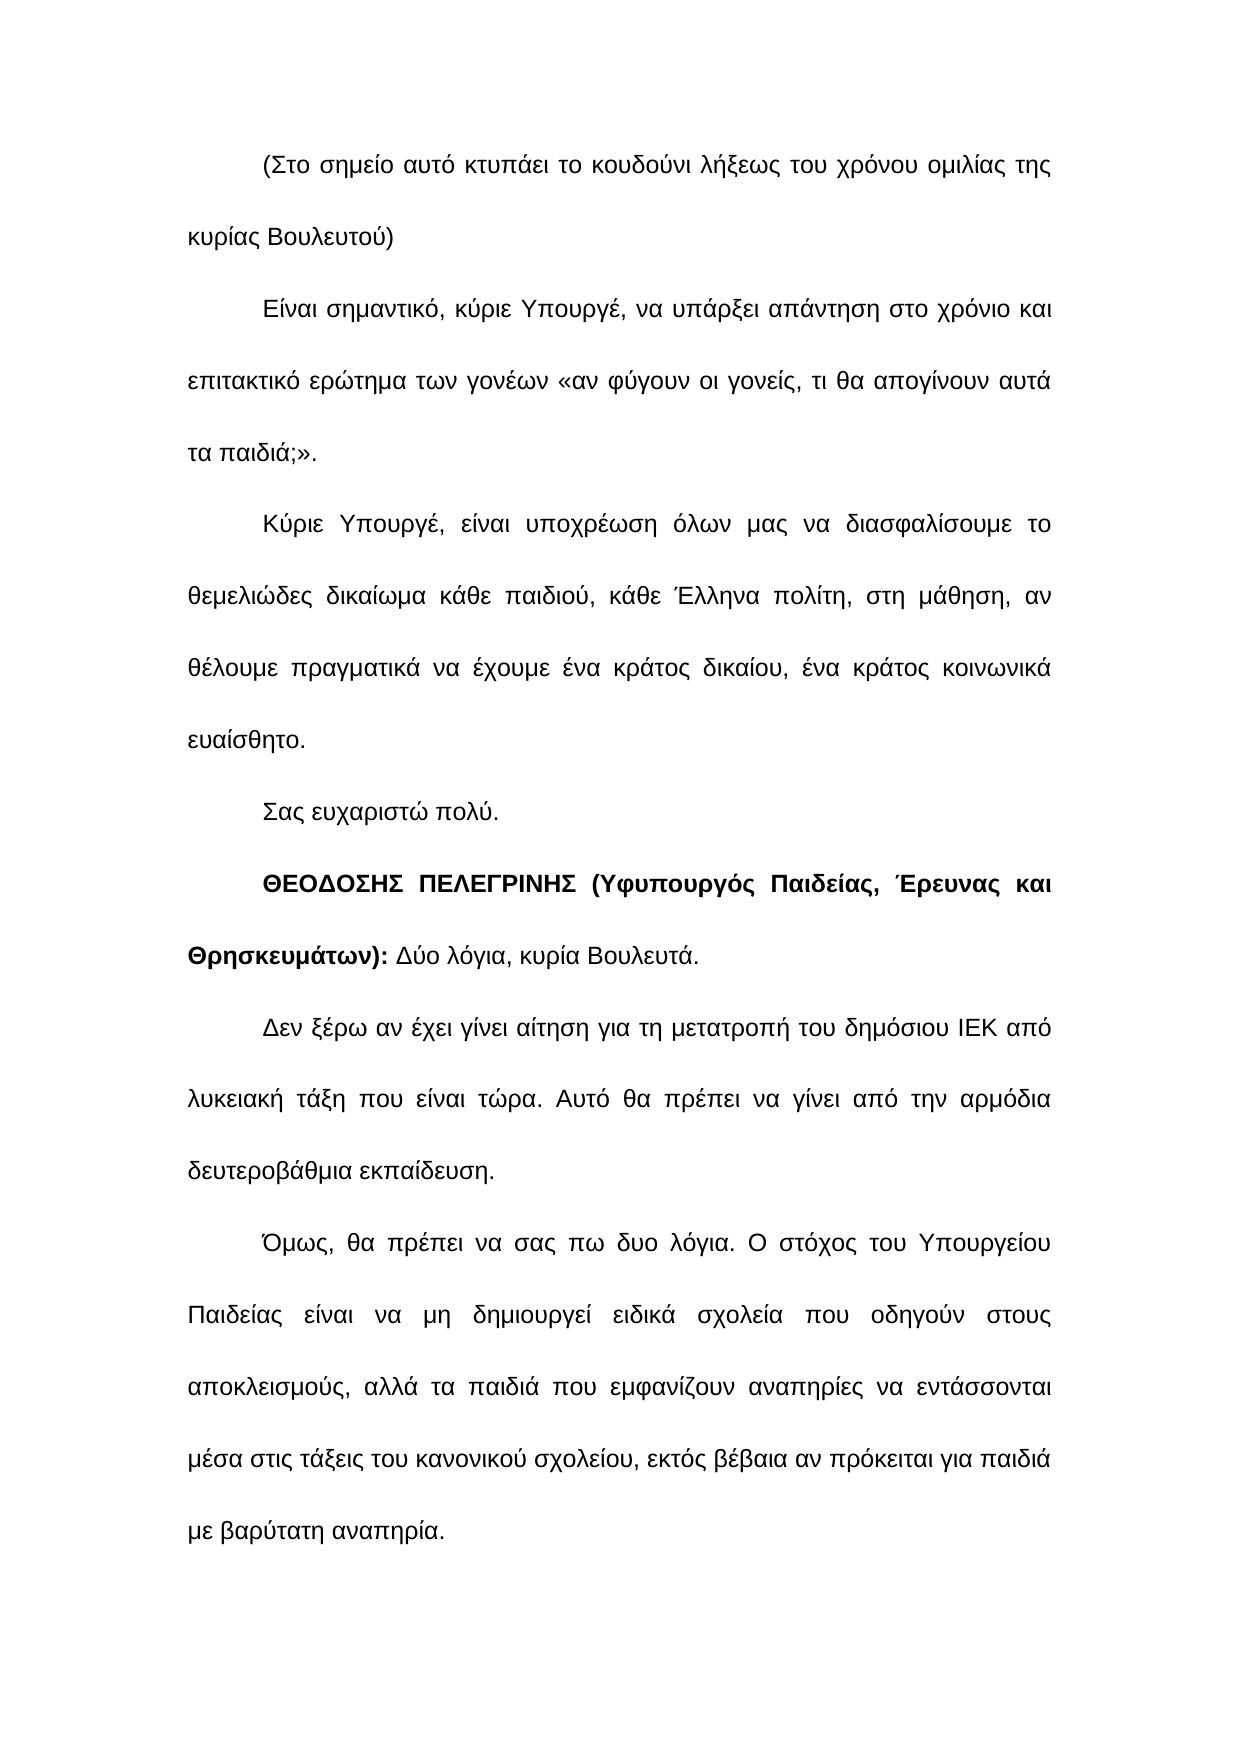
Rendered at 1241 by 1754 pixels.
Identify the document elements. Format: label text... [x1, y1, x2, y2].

text Σας ευχαριστώ πολύ. [187, 797, 1053, 826]
text Δεν ξέρω αν έχει γίνει αίτηση για τη μετατροπή του δημόσιου ΙΕΚ από λυκειακή τάξη που είναι τώρα. Αυτό θα πρέπει να γίνει από την αρμόδια δευτεροβάθμια εκπαίδευση. [187, 1012, 1053, 1185]
text Είναι σημαντικό, κύριε Υπουργέ, να υπάρξει απάντηση στο χρόνιο και επιτακτικό ερώτημα των γονέων «αν φύγουν οι γονείς, τι θα απογίνουν αυτά τα παιδιά;». [187, 294, 1053, 466]
text Κύριε Υπουργέ, είναι υποχρέωση όλων μας να διασφαλίσουμε το θεμελιώδες δικαίωμα κάθε παιδιού, κάθε Έλληνα πολίτη, στη μάθηση, αν θέλουμε πραγματικά να έχουμε ένα κράτος δικαίου, ένα κράτος κοινωνικά ευαίσθητο. [187, 509, 1053, 754]
text (Στο σημείο αυτό κτυπάει το κουδούνι λήξεως του χρόνου ομιλίας της κυρίας Βουλευτού) [187, 150, 1053, 251]
text Όμως, θα πρέπει να σας πω δυο λόγια. Ο στόχος του Υπουργείου Παιδείας είναι να μη δημιουργεί ειδικά σχολεία που οδηγούν στους αποκλεισμούς, αλλά τα παιδιά που εμφανίζουν αναπηρίες να εντάσσονται μέσα στις τάξεις του κανονικού σχολείου, εκτός βέβαια αν πρόκειται για παιδιά με βαρύτατη αναπηρία. [187, 1228, 1053, 1544]
text ΘΕΟΔΟΣΗΣ ΠΕΛΕΓΡΙΝΗΣ (Υφυπουργός Παιδείας, Έρευνας και Θρησκευμάτων): Δύο λόγια, κυρία Βουλευτά. [187, 869, 1053, 969]
